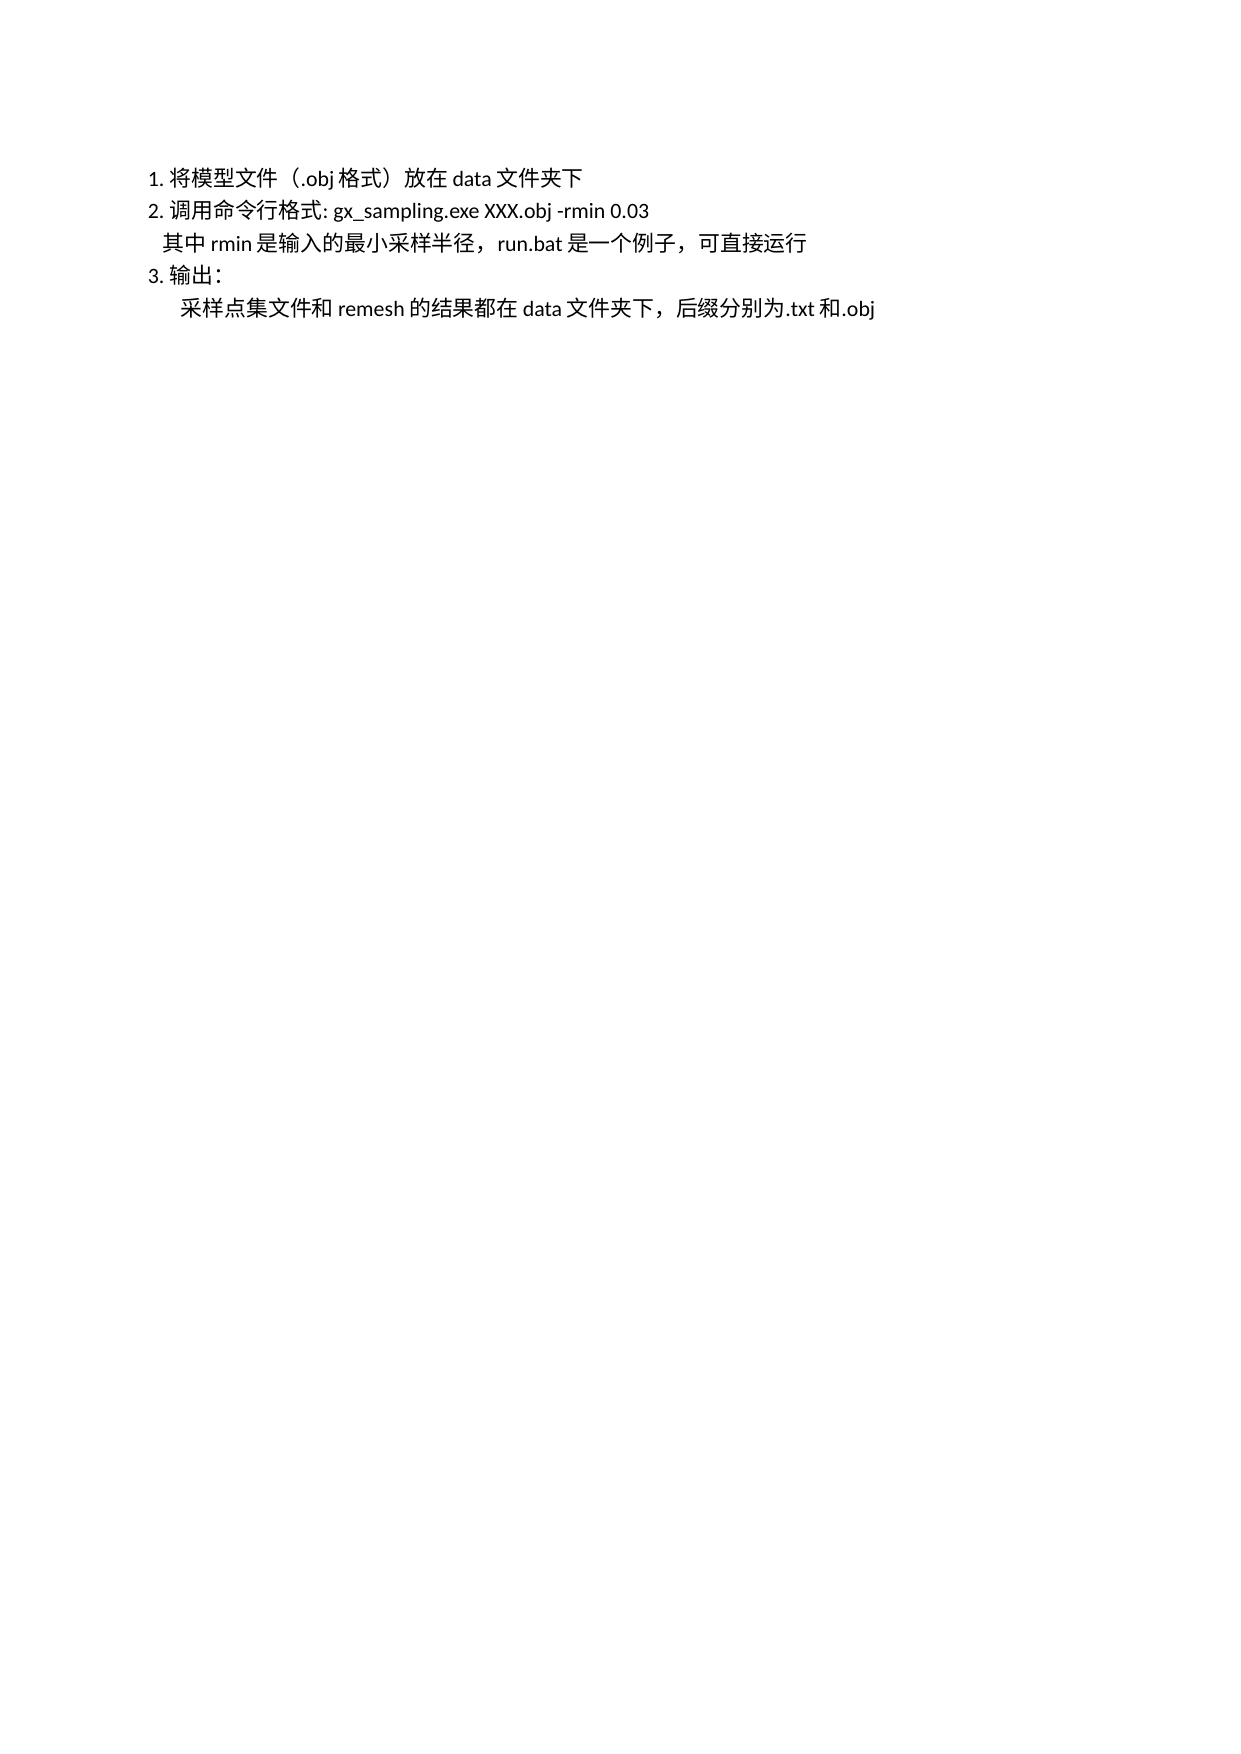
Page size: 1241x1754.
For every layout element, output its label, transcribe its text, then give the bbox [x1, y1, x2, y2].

text 2. 调用命令行格式: gx_sampling.exe XXX.obj -rmin 0.03 [148, 193, 1093, 225]
text 3. 输出： [148, 258, 1093, 290]
text 其中rmin是输入的最小采样半径，run.bat是一个例子，可直接运行 [148, 225, 1093, 258]
text 采样点集文件和remesh的结果都在data文件夹下，后缀分别为.txt和.obj [148, 290, 1093, 323]
text 1. 将模型文件（.obj格式）放在data文件夹下 [148, 160, 1093, 193]
